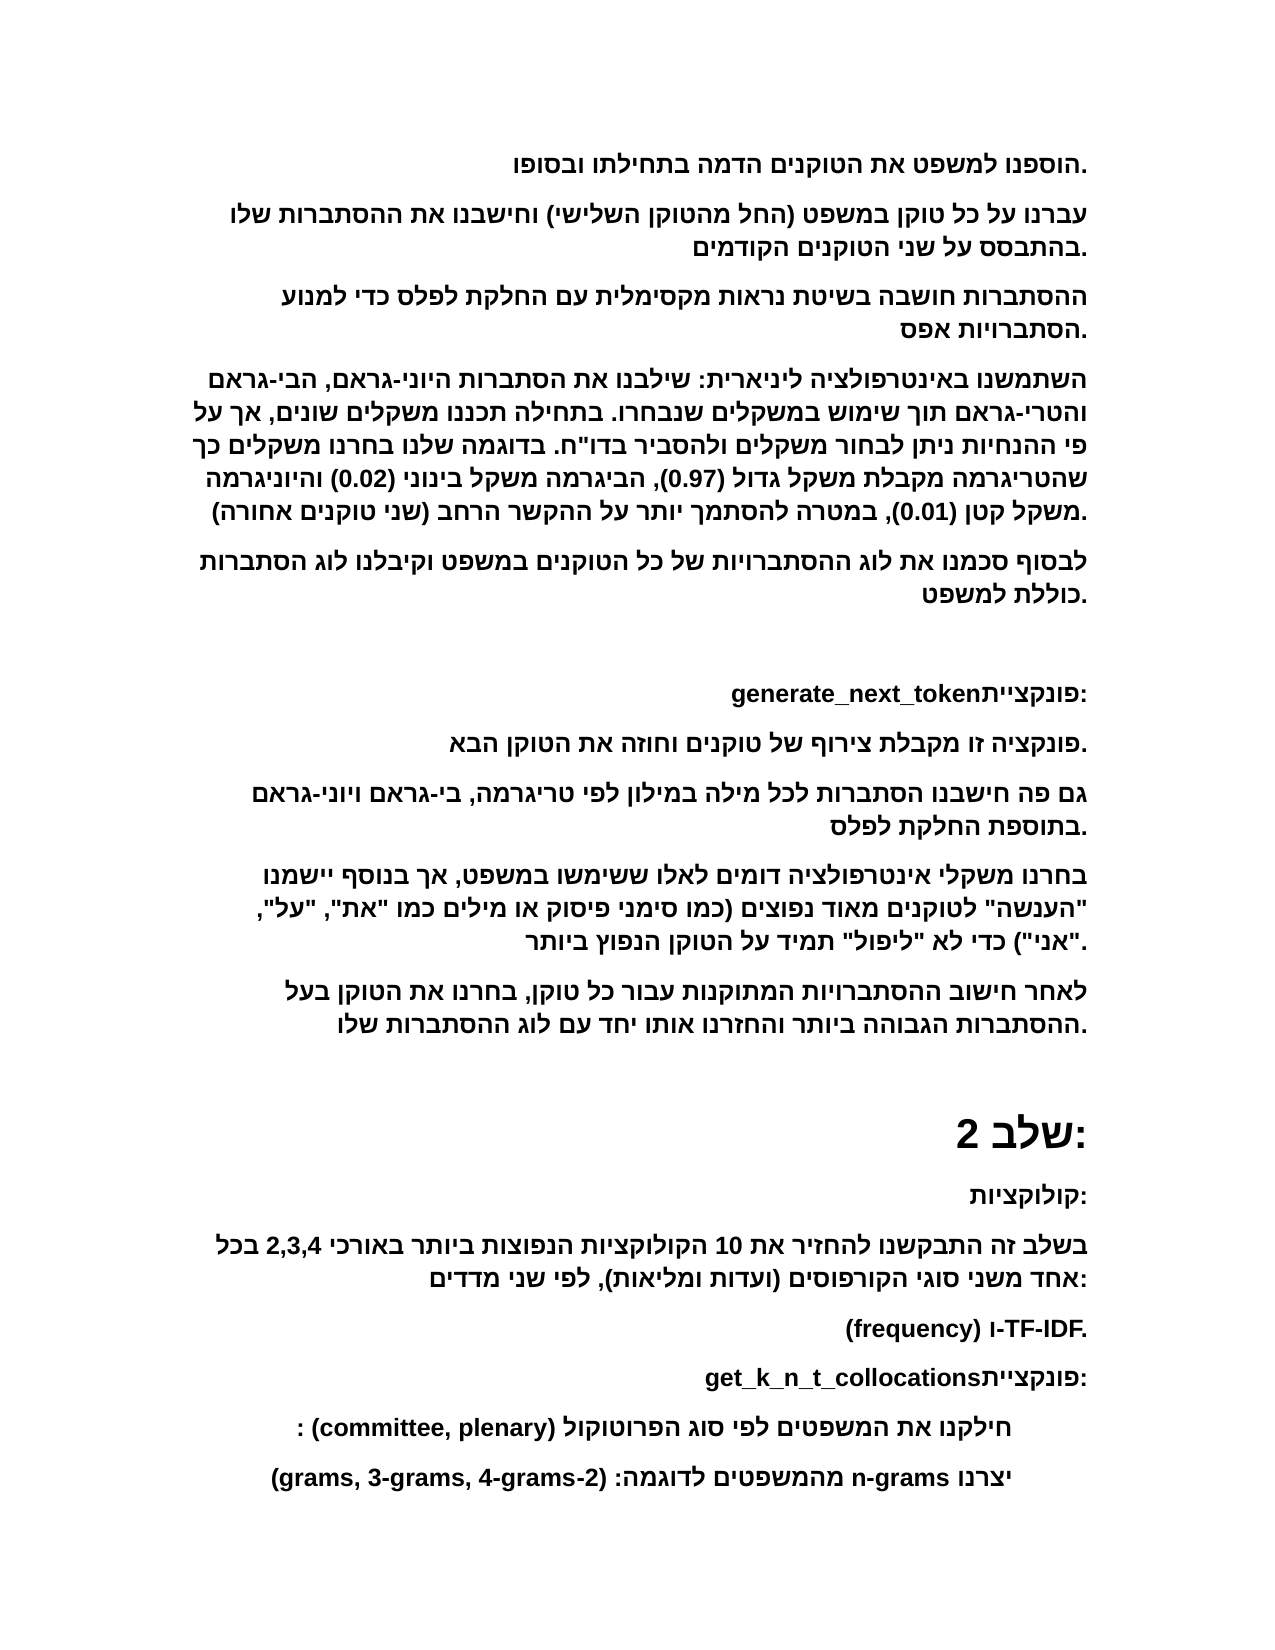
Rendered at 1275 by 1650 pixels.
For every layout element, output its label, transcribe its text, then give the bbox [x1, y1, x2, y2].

text שלב 2: [187, 1109, 1087, 1157]
text get_k_n_t_collocationsפונקציית: [187, 1363, 1087, 1392]
text לבסוף סכמנו את לוג ההסתברויות של כל הטוקנים במשפט וקיבלנו לוג הסתברות כוללת למשפט. [187, 547, 1087, 609]
text קולוקציות: [187, 1181, 1087, 1210]
text ההסתברות חושבה בשיטת נראות מקסימלית עם החלקת לפלס כדי למנוע הסתברויות אפס. [187, 282, 1087, 344]
text בחרנו משקלי אינטרפולציה דומים לאלו ששימשו במשפט, אך בנוסף יישמנו "הענשה" לטוקנים מאוד נפוצים (כמו סימני פיסוק או מילים כמו "את", "על", "אני") כדי לא "ליפול" תמיד על הטוקן הנפוץ ביותר. [187, 861, 1087, 956]
text בשלב זה התבקשנו להחזיר את 10 הקולוקציות הנפוצות ביותר באורכי 2,3,4 בכל אחד משני סוגי הקורפוסים (ועדות ומליאות), לפי שני מדדים: [187, 1231, 1087, 1293]
text יצרנו n-grams מהמשפטים לדוגמה: (2-grams, 3-grams, 4-grams) [187, 1463, 1012, 1491]
text הוספנו למשפט את הטוקנים הדמה בתחילתו ובסופו. [187, 150, 1087, 179]
text השתמשנו באינטרפולציה ליניארית: שילבנו את הסתברות היוני-גראם, הבי-גראם והטרי-גראם תוך שימוש במשקלים שנבחרו. בתחילה תכננו משקלים שונים, אך על פי ההנחיות ניתן לבחור משקלים ולהסביר בדו"ח. בדוגמה שלנו בחרנו משקלים כך שהטריגרמה מקבלת משקל גדול (0.97), הביגרמה משקל בינוני (0.02) והיוניגרמה משקל קטן (0.01), במטרה להסתמך יותר על ההקשר הרחב (שני טוקנים אחורה). [187, 365, 1087, 526]
text לאחר חישוב ההסתברויות המתוקנות עבור כל טוקן, בחרנו את הטוקן בעל ההסתברות הגבוהה ביותר והחזרנו אותו יחד עם לוג ההסתברות שלו. [187, 977, 1087, 1039]
text (frequency) ו-TF-IDF. [187, 1314, 1087, 1342]
text חילקנו את המשפטים לפי סוג הפרוטוקול (committee, plenary) : [187, 1413, 1012, 1442]
text עברנו על כל טוקן במשפט (החל מהטוקן השלישי) וחישבנו את ההסתברות שלו בהתבסס על שני הטוקנים הקודמים. [187, 200, 1087, 261]
text פונקציה זו מקבלת צירוף של טוקנים וחוזה את הטוקן הבא. [187, 729, 1087, 758]
text גם פה חישבנו הסתברות לכל מילה במילון לפי טריגרמה, בי-גראם ויוני-גראם בתוספת החלקת לפלס. [187, 779, 1087, 840]
text generate_next_tokenפונקציית: [187, 679, 1087, 708]
